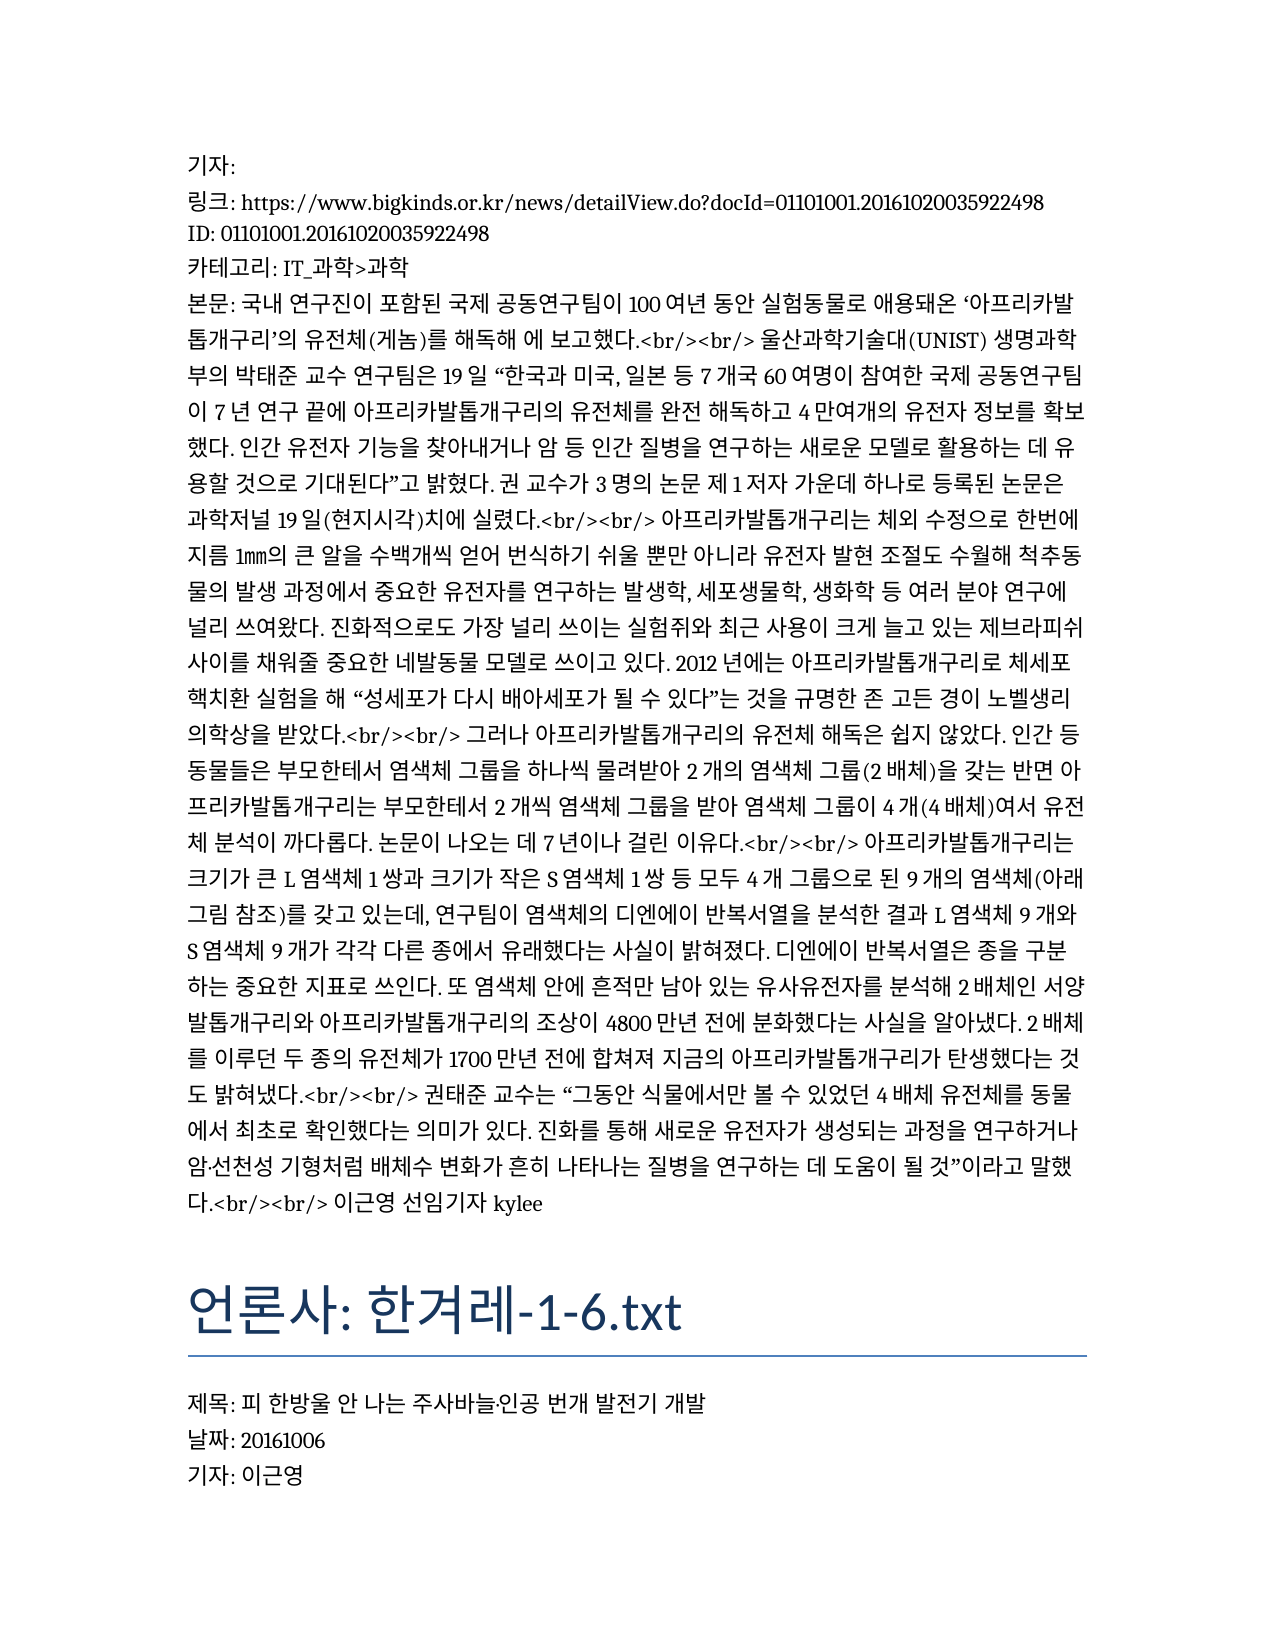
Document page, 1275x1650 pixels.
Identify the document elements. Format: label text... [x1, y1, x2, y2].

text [187, 1388, 1087, 1491]
title 언론사: 한겨레-1-6.txt [187, 1273, 1087, 1357]
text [187, 150, 1087, 1248]
